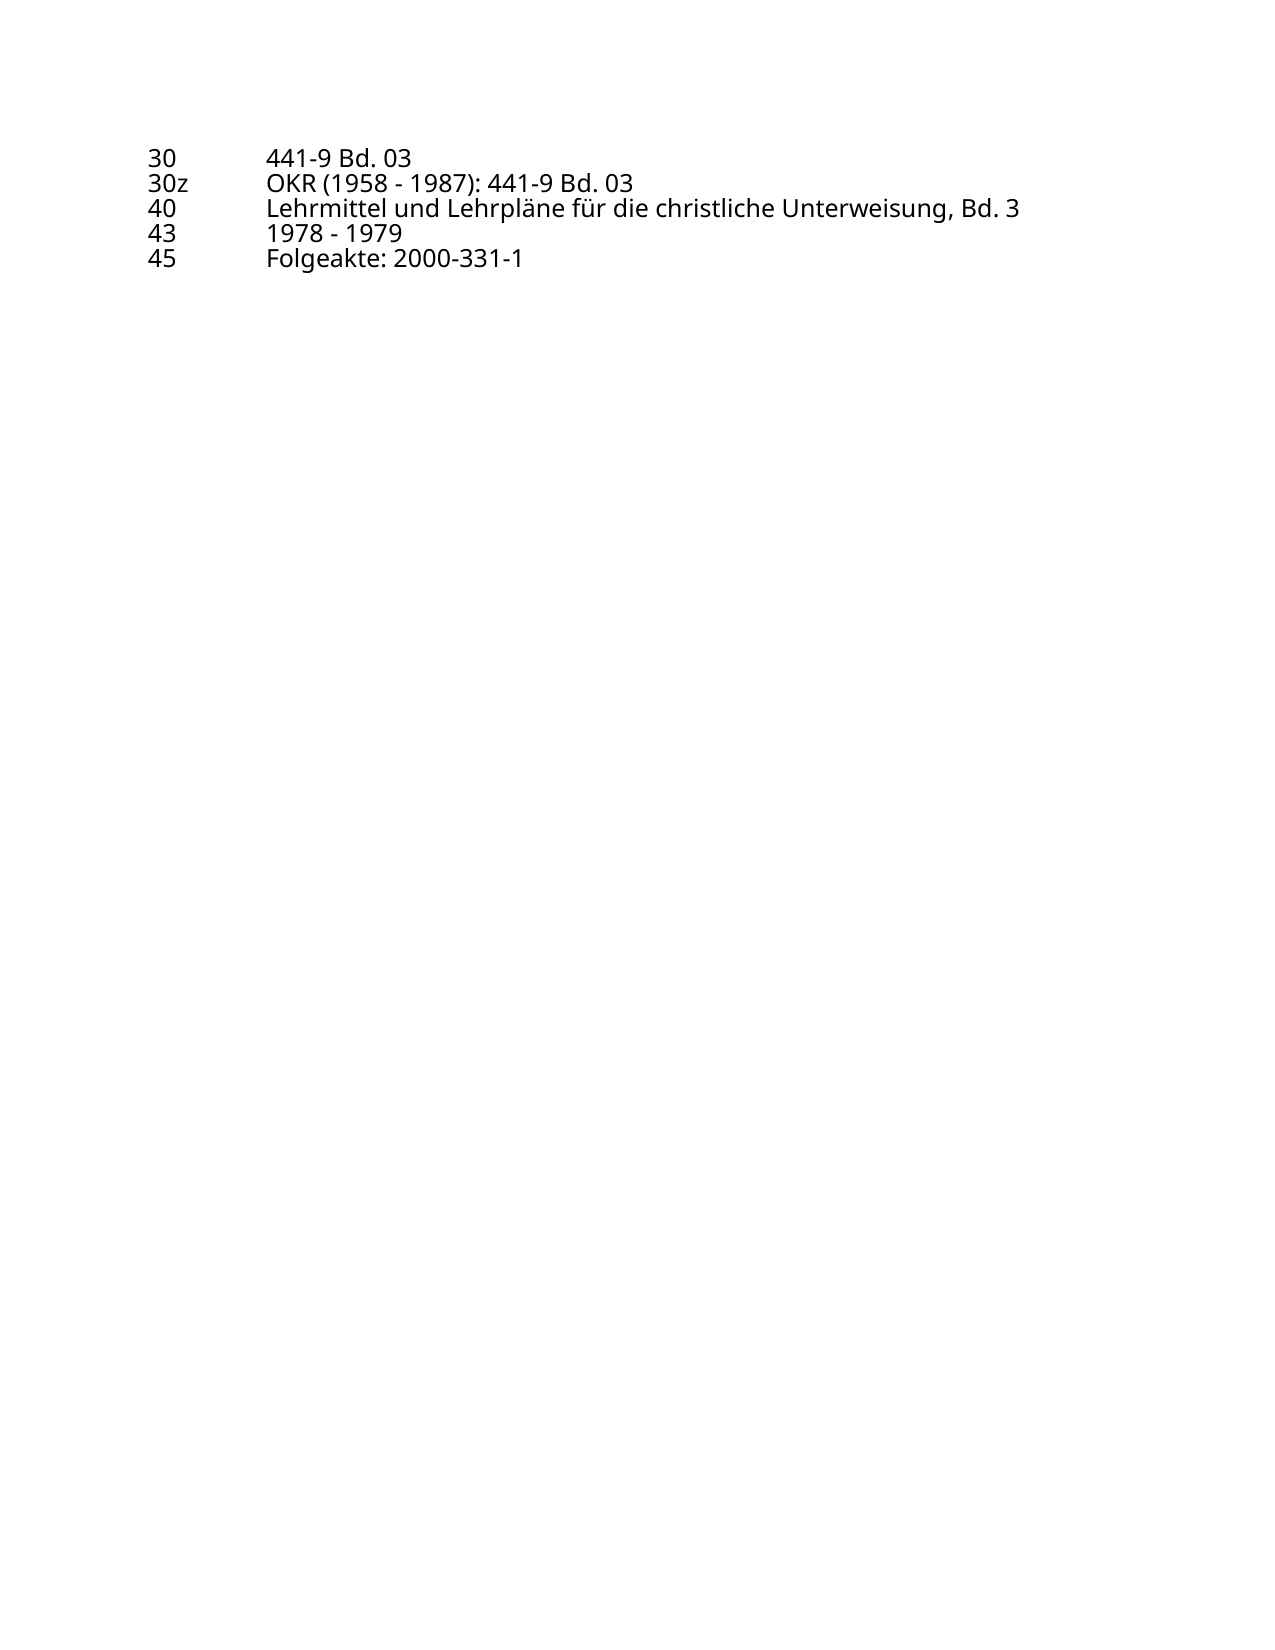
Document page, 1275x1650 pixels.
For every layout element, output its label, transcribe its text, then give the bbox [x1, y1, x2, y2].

text 43 1978 - 1979 [148, 223, 1127, 248]
text 30 441-9 Bd. 03 [148, 148, 1127, 173]
text 40 s[1{Lehrmittel} und Lehrpläne 2{für die christliche Unterweisung}]s, Bd. 3 [148, 198, 1127, 223]
text 30z OKR (1958 - 1987): 441-9 Bd. 03 [148, 173, 1127, 198]
text 45 Folgeakte: 2000-331-1 [148, 248, 1127, 273]
